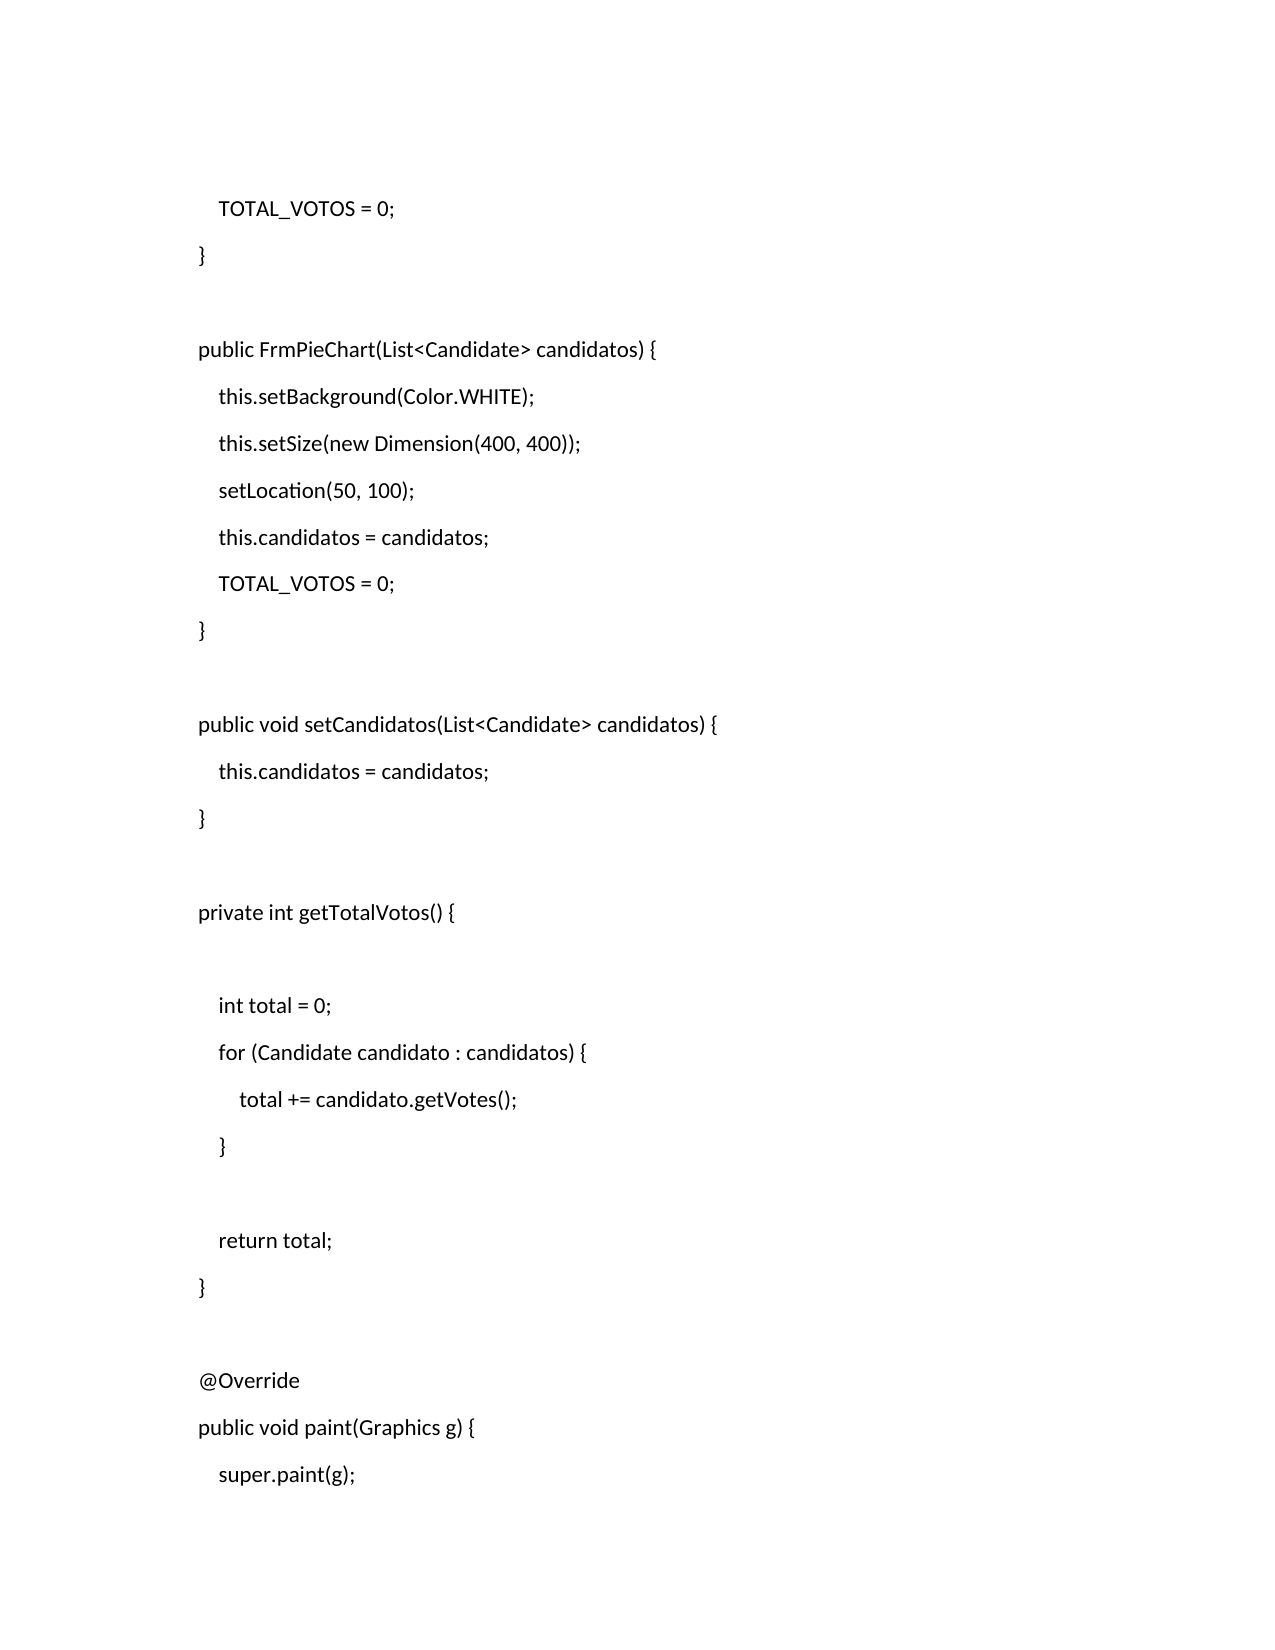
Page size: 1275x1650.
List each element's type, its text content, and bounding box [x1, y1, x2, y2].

text TOTAL_VOTOS = 0; [177, 194, 1098, 222]
text this.setBackground(Color.WHITE); [177, 382, 1098, 410]
text for (Candidate candidato : candidatos) { [177, 1038, 1098, 1066]
text @Override [177, 1366, 1098, 1394]
text this.setSize(new Dimension(400, 400)); [177, 429, 1098, 457]
text TOTAL_VOTOS = 0; [177, 569, 1098, 597]
text } [177, 616, 1098, 644]
text public void setCandidatos(List<Candidate> candidatos) { [177, 710, 1098, 738]
text this.candidatos = candidatos; [177, 523, 1098, 551]
text } [177, 1273, 1098, 1301]
text int total = 0; [177, 991, 1098, 1019]
text setLocation(50, 100); [177, 476, 1098, 504]
text } [177, 241, 1098, 269]
text private int getTotalVotos() { [177, 898, 1098, 926]
text public void paint(Graphics g) { [177, 1413, 1098, 1441]
text super.paint(g); [177, 1460, 1098, 1488]
text return total; [177, 1226, 1098, 1254]
text public FrmPieChart(List<Candidate> candidatos) { [177, 335, 1098, 363]
text } [177, 1132, 1098, 1160]
text } [177, 804, 1098, 832]
text total += candidato.getVotes(); [177, 1085, 1098, 1113]
text this.candidatos = candidatos; [177, 757, 1098, 785]
